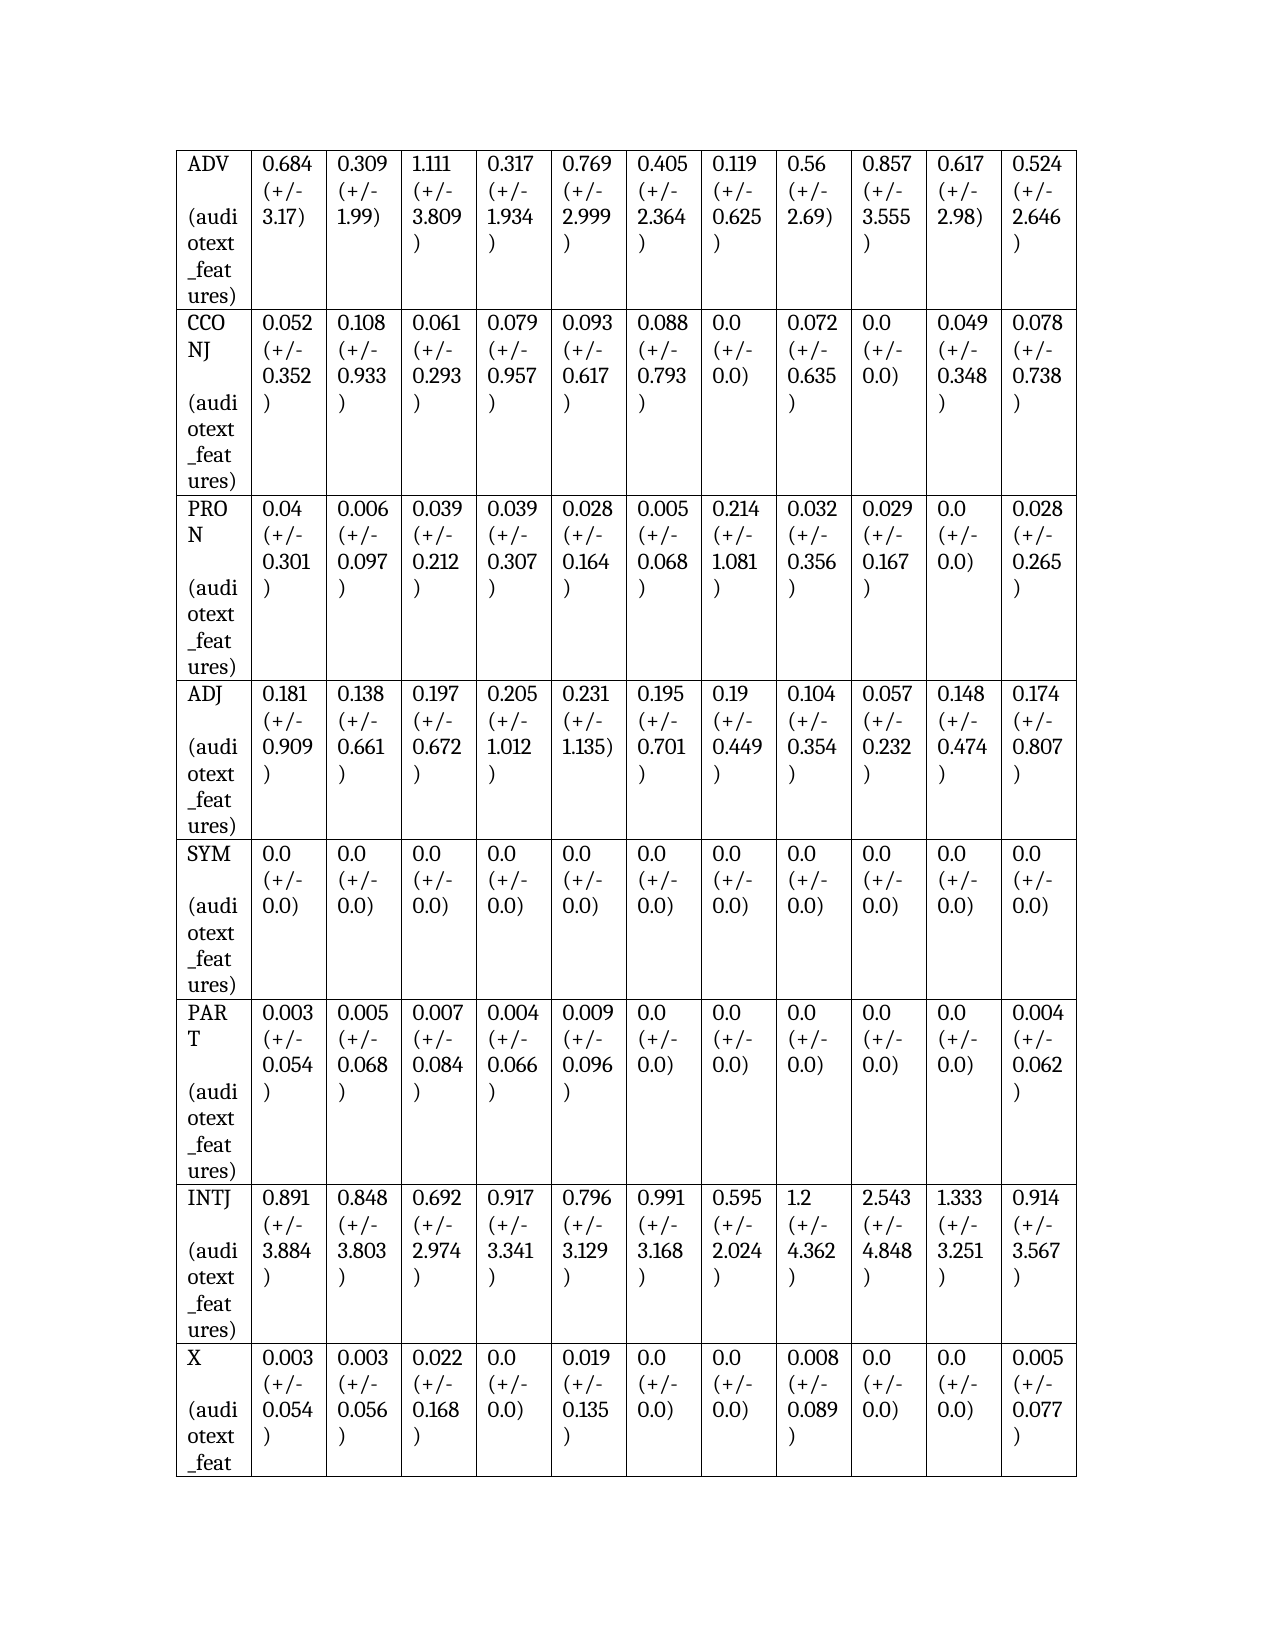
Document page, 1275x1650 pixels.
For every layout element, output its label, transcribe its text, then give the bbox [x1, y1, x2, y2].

table_cell 0.0 (+/- 0.0) [702, 1000, 776, 1184]
table_cell 0.0 (+/- 0.0) [852, 310, 926, 495]
table_cell 0.061 (+/- 0.293) [402, 310, 476, 495]
table_cell 0.088 (+/- 0.793) [627, 310, 701, 495]
table_cell 0.008 (+/- 0.089) [777, 1344, 851, 1476]
table_cell 0.174 (+/- 0.807) [1002, 681, 1076, 839]
table_cell PART (audiotext_features) [177, 1000, 251, 1184]
table_cell 0.181 (+/- 0.909) [252, 681, 326, 839]
table_cell 0.0 (+/- 0.0) [552, 840, 626, 998]
table_cell 1.333 (+/- 3.251) [927, 1185, 1001, 1343]
table_cell 0.195 (+/- 0.701) [627, 681, 701, 839]
table_cell 0.093 (+/- 0.617) [552, 310, 626, 495]
table_cell 0.991 (+/- 3.168) [627, 1185, 701, 1343]
table_cell 0.0 (+/- 0.0) [402, 840, 476, 998]
table_cell 0.205 (+/- 1.012) [477, 681, 551, 839]
table_cell 0.057 (+/- 0.232) [852, 681, 926, 839]
table_cell 0.0 (+/- 0.0) [927, 840, 1001, 998]
table_cell 0.0 (+/- 0.0) [702, 1344, 776, 1476]
table_cell 0.769 (+/- 2.999) [552, 151, 626, 309]
table_cell 0.078 (+/- 0.738) [1002, 310, 1076, 495]
table_cell 2.543 (+/- 4.848) [852, 1185, 926, 1343]
table_cell 0.917 (+/- 3.341) [477, 1185, 551, 1343]
table_cell 0.0 (+/- 0.0) [477, 1344, 551, 1476]
table_cell 0.148 (+/- 0.474) [927, 681, 1001, 839]
table_cell 0.039 (+/- 0.212) [402, 496, 476, 680]
table_cell 0.0 (+/- 0.0) [927, 1344, 1001, 1476]
table_cell 0.692 (+/- 2.974) [402, 1185, 476, 1343]
table_cell 0.108 (+/- 0.933) [327, 310, 401, 495]
table_cell 0.317 (+/- 1.934) [477, 151, 551, 309]
table_cell 0.004 (+/- 0.066) [477, 1000, 551, 1184]
table_cell 0.0 (+/- 0.0) [852, 840, 926, 998]
table_cell 0.049 (+/- 0.348) [927, 310, 1001, 495]
table_cell 0.857 (+/- 3.555) [852, 151, 926, 309]
table_cell 0.914 (+/- 3.567) [1002, 1185, 1076, 1343]
table_cell 0.029 (+/- 0.167) [852, 496, 926, 680]
table_cell 0.0 (+/- 0.0) [477, 840, 551, 998]
table_cell 0.0 (+/- 0.0) [627, 1344, 701, 1476]
table_cell 0.617 (+/- 2.98) [927, 151, 1001, 309]
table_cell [177, 1344, 251, 1476]
table_cell 0.006 (+/- 0.097) [327, 496, 401, 680]
table_cell 0.052 (+/- 0.352) [252, 310, 326, 495]
table_cell 0.684 (+/- 3.17) [252, 151, 326, 309]
table_cell 0.0 (+/- 0.0) [627, 840, 701, 998]
table_cell 0.032 (+/- 0.356) [777, 496, 851, 680]
table_cell 0.009 (+/- 0.096) [552, 1000, 626, 1184]
table_cell 0.197 (+/- 0.672) [402, 681, 476, 839]
table_cell 0.028 (+/- 0.265) [1002, 496, 1076, 680]
table_cell 1.111 (+/- 3.809) [402, 151, 476, 309]
table_cell 0.19 (+/- 0.449) [702, 681, 776, 839]
table_cell SYM (audiotext_features) [177, 840, 251, 998]
table_cell 0.0 (+/- 0.0) [702, 310, 776, 495]
table_cell ADV (audiotext_features) [177, 151, 251, 309]
table_cell 0.003 (+/- 0.054) [252, 1344, 326, 1476]
table_cell 0.04 (+/- 0.301) [252, 496, 326, 680]
table_cell 0.072 (+/- 0.635) [777, 310, 851, 495]
table_cell 0.003 (+/- 0.054) [252, 1000, 326, 1184]
table_cell PRON (audiotext_features) [177, 496, 251, 680]
table_cell 0.019 (+/- 0.135) [552, 1344, 626, 1476]
table_cell 0.0 (+/- 0.0) [777, 1000, 851, 1184]
table_cell 0.138 (+/- 0.661) [327, 681, 401, 839]
table_cell 0.0 (+/- 0.0) [252, 840, 326, 998]
table_cell 0.007 (+/- 0.084) [402, 1000, 476, 1184]
table_cell 0.848 (+/- 3.803) [327, 1185, 401, 1343]
table_cell 0.0 (+/- 0.0) [627, 1000, 701, 1184]
table_cell 0.405 (+/- 2.364) [627, 151, 701, 309]
table_cell 0.56 (+/- 2.69) [777, 151, 851, 309]
table_cell 0.039 (+/- 0.307) [477, 496, 551, 680]
table_cell 0.214 (+/- 1.081) [702, 496, 776, 680]
table_cell 0.079 (+/- 0.957) [477, 310, 551, 495]
table_cell 0.004 (+/- 0.062) [1002, 1000, 1076, 1184]
table_cell 0.0 (+/- 0.0) [327, 840, 401, 998]
table_cell CCONJ (audiotext_features) [177, 310, 251, 495]
table_cell 0.0 (+/- 0.0) [777, 840, 851, 998]
table_cell 1.2 (+/- 4.362) [777, 1185, 851, 1343]
table_cell 0.0 (+/- 0.0) [852, 1000, 926, 1184]
table_cell ADJ (audiotext_features) [177, 681, 251, 839]
table_cell 0.0 (+/- 0.0) [1002, 840, 1076, 998]
table_cell 0.231 (+/- 1.135) [552, 681, 626, 839]
table_cell 0.104 (+/- 0.354) [777, 681, 851, 839]
table_cell 0.005 (+/- 0.077) [1002, 1344, 1076, 1476]
table_cell 0.005 (+/- 0.068) [627, 496, 701, 680]
table_cell INTJ (audiotext_features) [177, 1185, 251, 1343]
table_cell 0.0 (+/- 0.0) [927, 1000, 1001, 1184]
table_cell 0.595 (+/- 2.024) [702, 1185, 776, 1343]
table_cell 0.524 (+/- 2.646) [1002, 151, 1076, 309]
table_cell 0.005 (+/- 0.068) [327, 1000, 401, 1184]
table_cell 0.0 (+/- 0.0) [927, 496, 1001, 680]
table_cell 0.022 (+/- 0.168) [402, 1344, 476, 1476]
table_cell 0.891 (+/- 3.884) [252, 1185, 326, 1343]
table_cell 0.119 (+/- 0.625) [702, 151, 776, 309]
table_cell 0.003 (+/- 0.056) [327, 1344, 401, 1476]
table_cell 0.0 (+/- 0.0) [852, 1344, 926, 1476]
table_cell 0.028 (+/- 0.164) [552, 496, 626, 680]
table_cell 0.796 (+/- 3.129) [552, 1185, 626, 1343]
table_cell 0.0 (+/- 0.0) [702, 840, 776, 998]
table_cell 0.309 (+/- 1.99) [327, 151, 401, 309]
